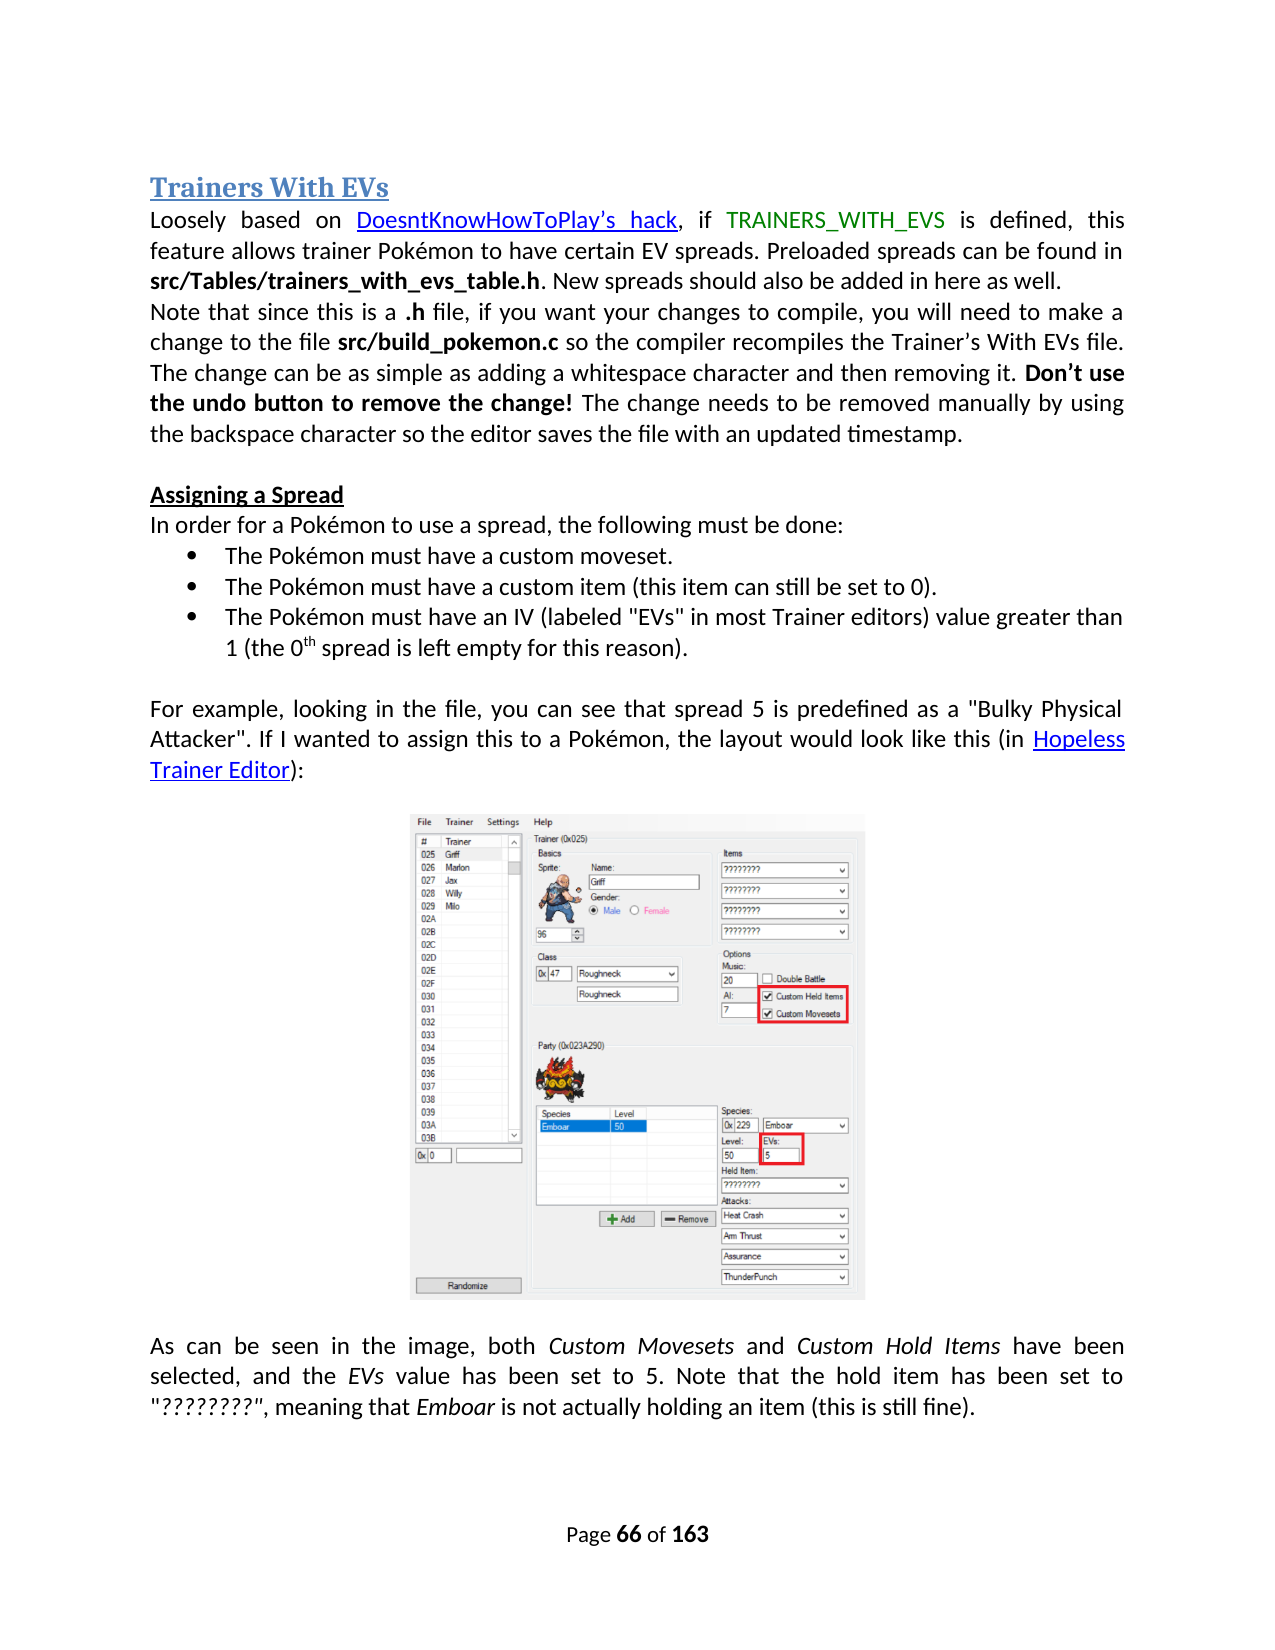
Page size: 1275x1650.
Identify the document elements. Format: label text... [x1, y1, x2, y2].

text As can be seen in the image, both Custom Movesets and Custom Hold Items have been selected, and the EVs value has been set to 5. Note that the hold item has been set to "????????", meaning that Emboar is not actually holding an item (this is still fine). [150, 1330, 1125, 1422]
text Note that since this is a .h file, if you want your changes to compile, you will need to make a change to the file src/build_pokemon.c so the compiler recompiles the Trainer’s With EVs file. The change can be as simple as adding a whitespace character and then removing it. Don’t use the undo button to remove the change! The change needs to be removed manually by using the backspace character so the editor saves the file with an updated timestamp. [150, 296, 1125, 448]
subtitle Trainers With EVs [150, 171, 1125, 204]
list The Pokémon must have a custom moveset. [187, 540, 1125, 571]
text For example, looking in the file, you can see that spread 5 is predefined as a "Bulky Physical Attacker". If I wanted to assign this to a Pokémon, the layout would look like this (in Hopeless Trainer Editor): [150, 693, 1125, 784]
text In order for a Pokémon to use a spread, the following must be done: [150, 509, 1125, 540]
text Loosely based on DoesntKnowHowToPlay’s hack, if TRAINERS_WITH_EVS is defined, this feature allows trainer Pokémon to have certain EV spreads. Preloaded spreads can be found in src/Tables/trainers_with_evs_table.h. New spreads should also be added in here as well. [150, 204, 1125, 296]
text Assigning a Spread [150, 479, 1125, 509]
picture [409, 814, 866, 1300]
list The Pokémon must have a custom item (this item can still be set to 0). [187, 571, 1125, 601]
list The Pokémon must have an IV (labeled "EVs" in most Trainer editors) value greater than 1 (the 0th spread is left empty for this reason). [187, 601, 1125, 662]
